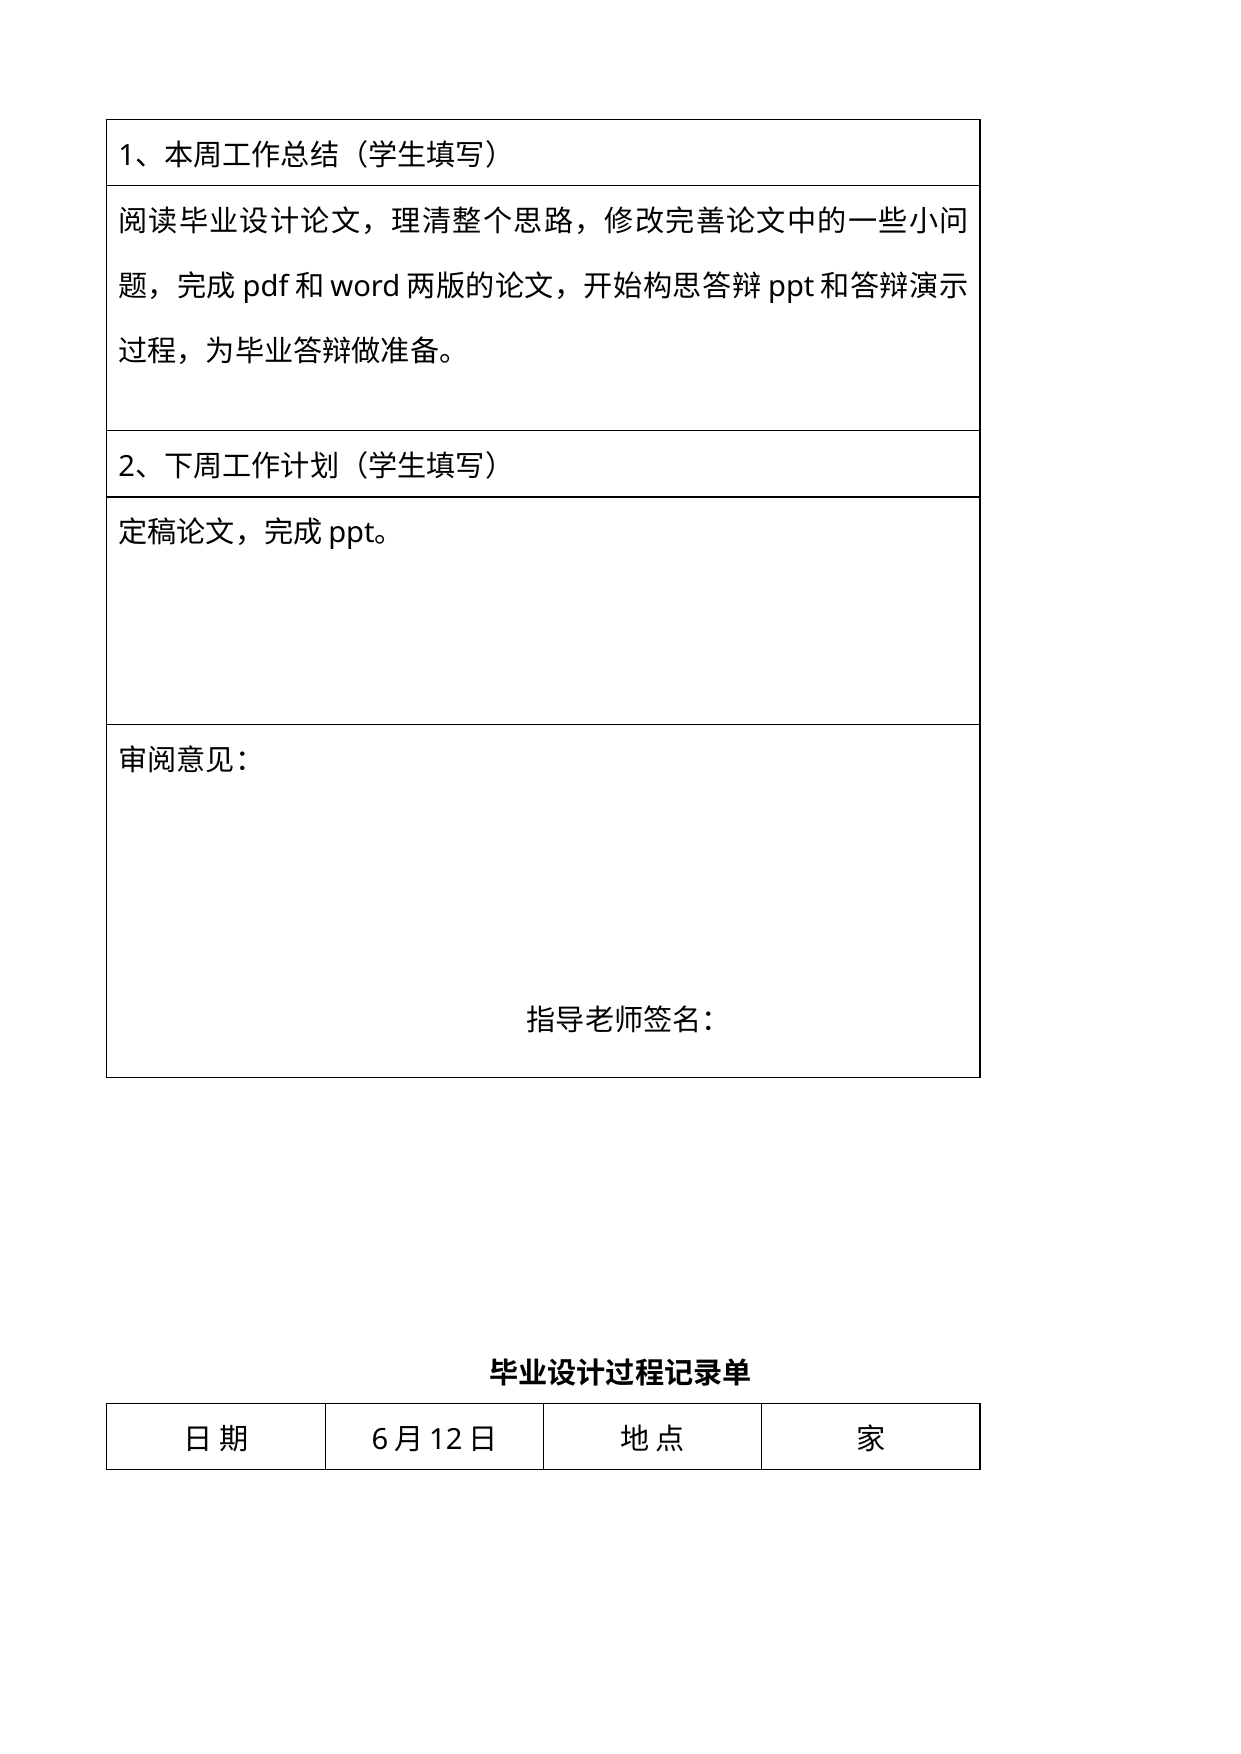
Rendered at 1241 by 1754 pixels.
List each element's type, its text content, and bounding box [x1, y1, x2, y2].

table_header 6月12日 [326, 1404, 543, 1469]
table_cell 阅读毕业设计论文，理清整个思路，修改完善论文中的一些小问题，完成pdf和word两版的论文，开始构思答辩ppt和答辩演示过程，为毕业答辩做准备。 [107, 186, 979, 430]
table_header 日 期 [107, 1404, 325, 1469]
table_header 地 点 [544, 1404, 761, 1469]
table_cell 审阅意见： 指导老师签名： [107, 725, 979, 1077]
text 毕业设计过程记录单 [118, 1338, 1122, 1403]
table_cell 1、本周工作总结（学生填写） [107, 120, 979, 185]
table_header 家 [762, 1404, 979, 1469]
table_cell 定稿论文，完成ppt。 [107, 498, 979, 724]
table_cell 2、下周工作计划（学生填写） [107, 431, 979, 496]
